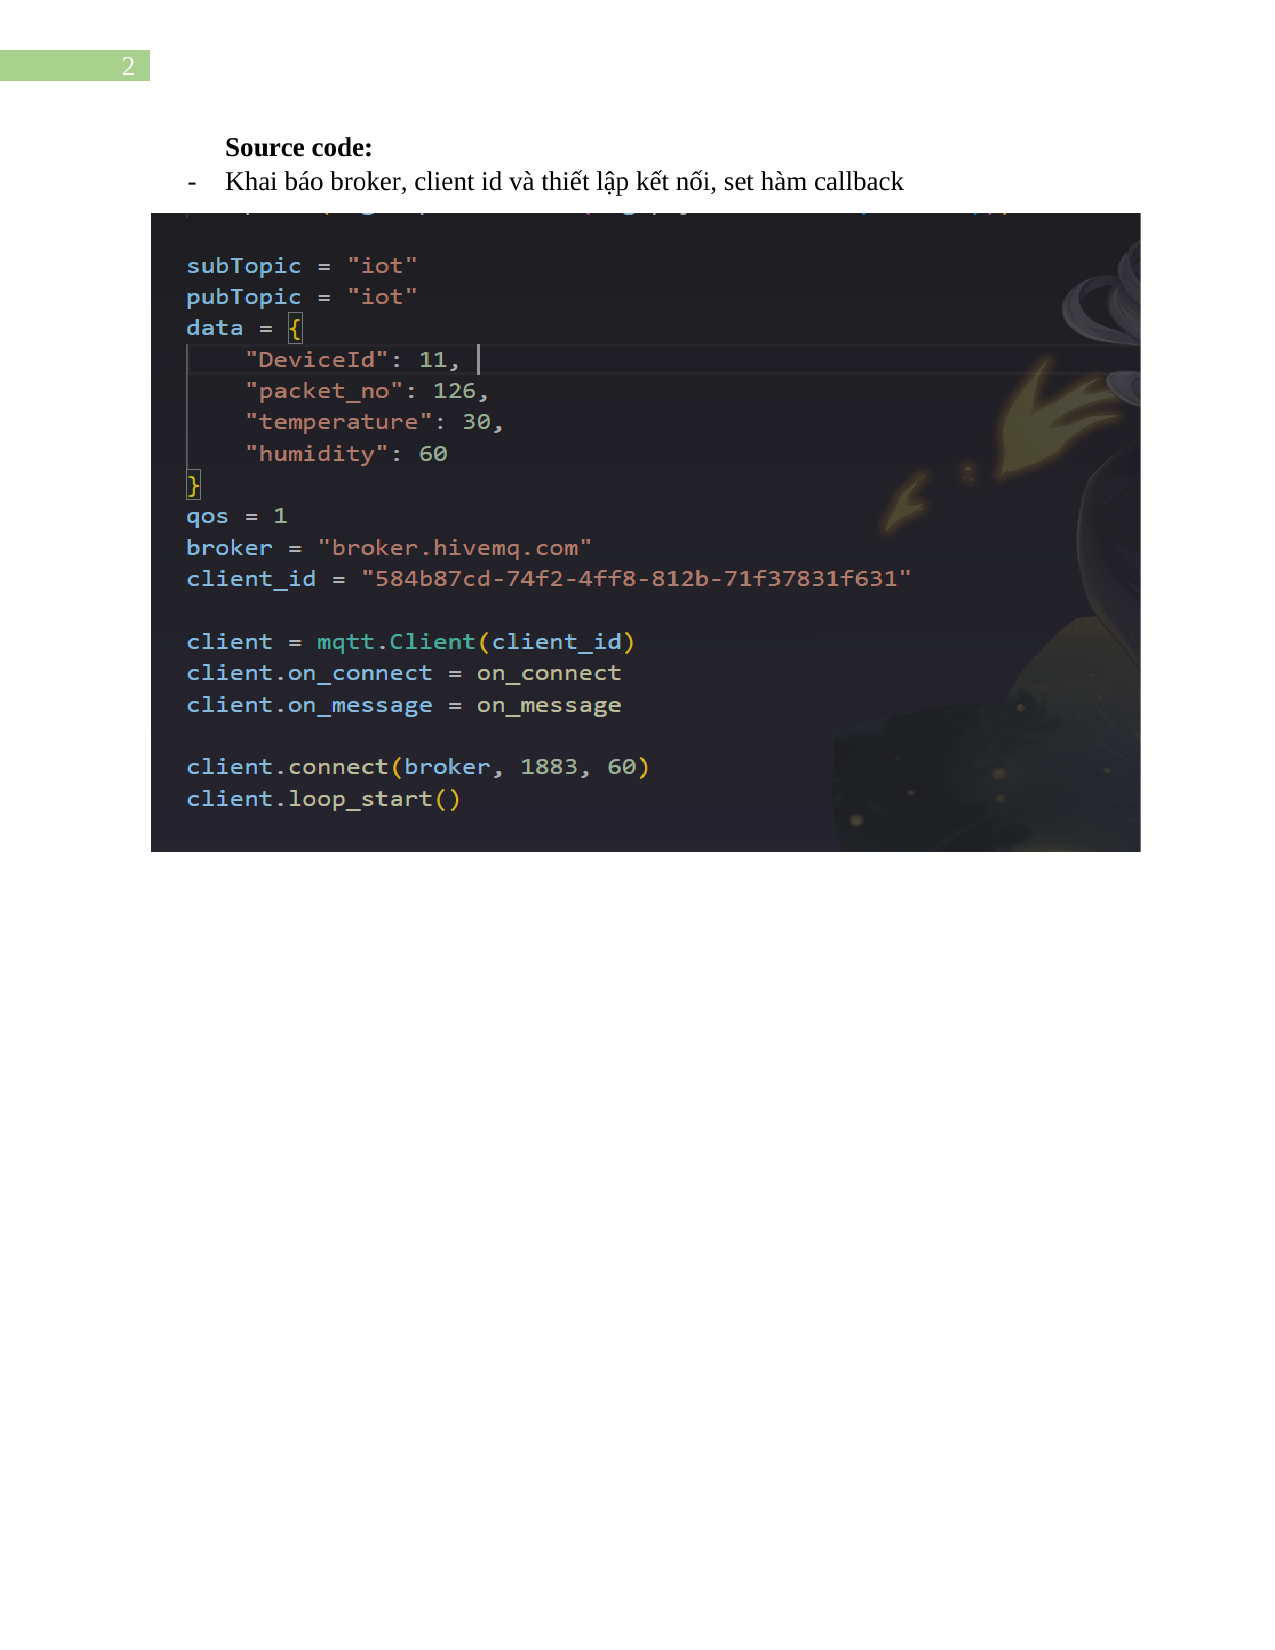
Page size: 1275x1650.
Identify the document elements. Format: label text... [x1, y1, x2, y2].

list Source code: [225, 131, 1144, 162]
picture [150, 213, 1140, 851]
list Khai báo broker, client id và thiết lập kết nối, set hàm callback [187, 165, 1144, 196]
